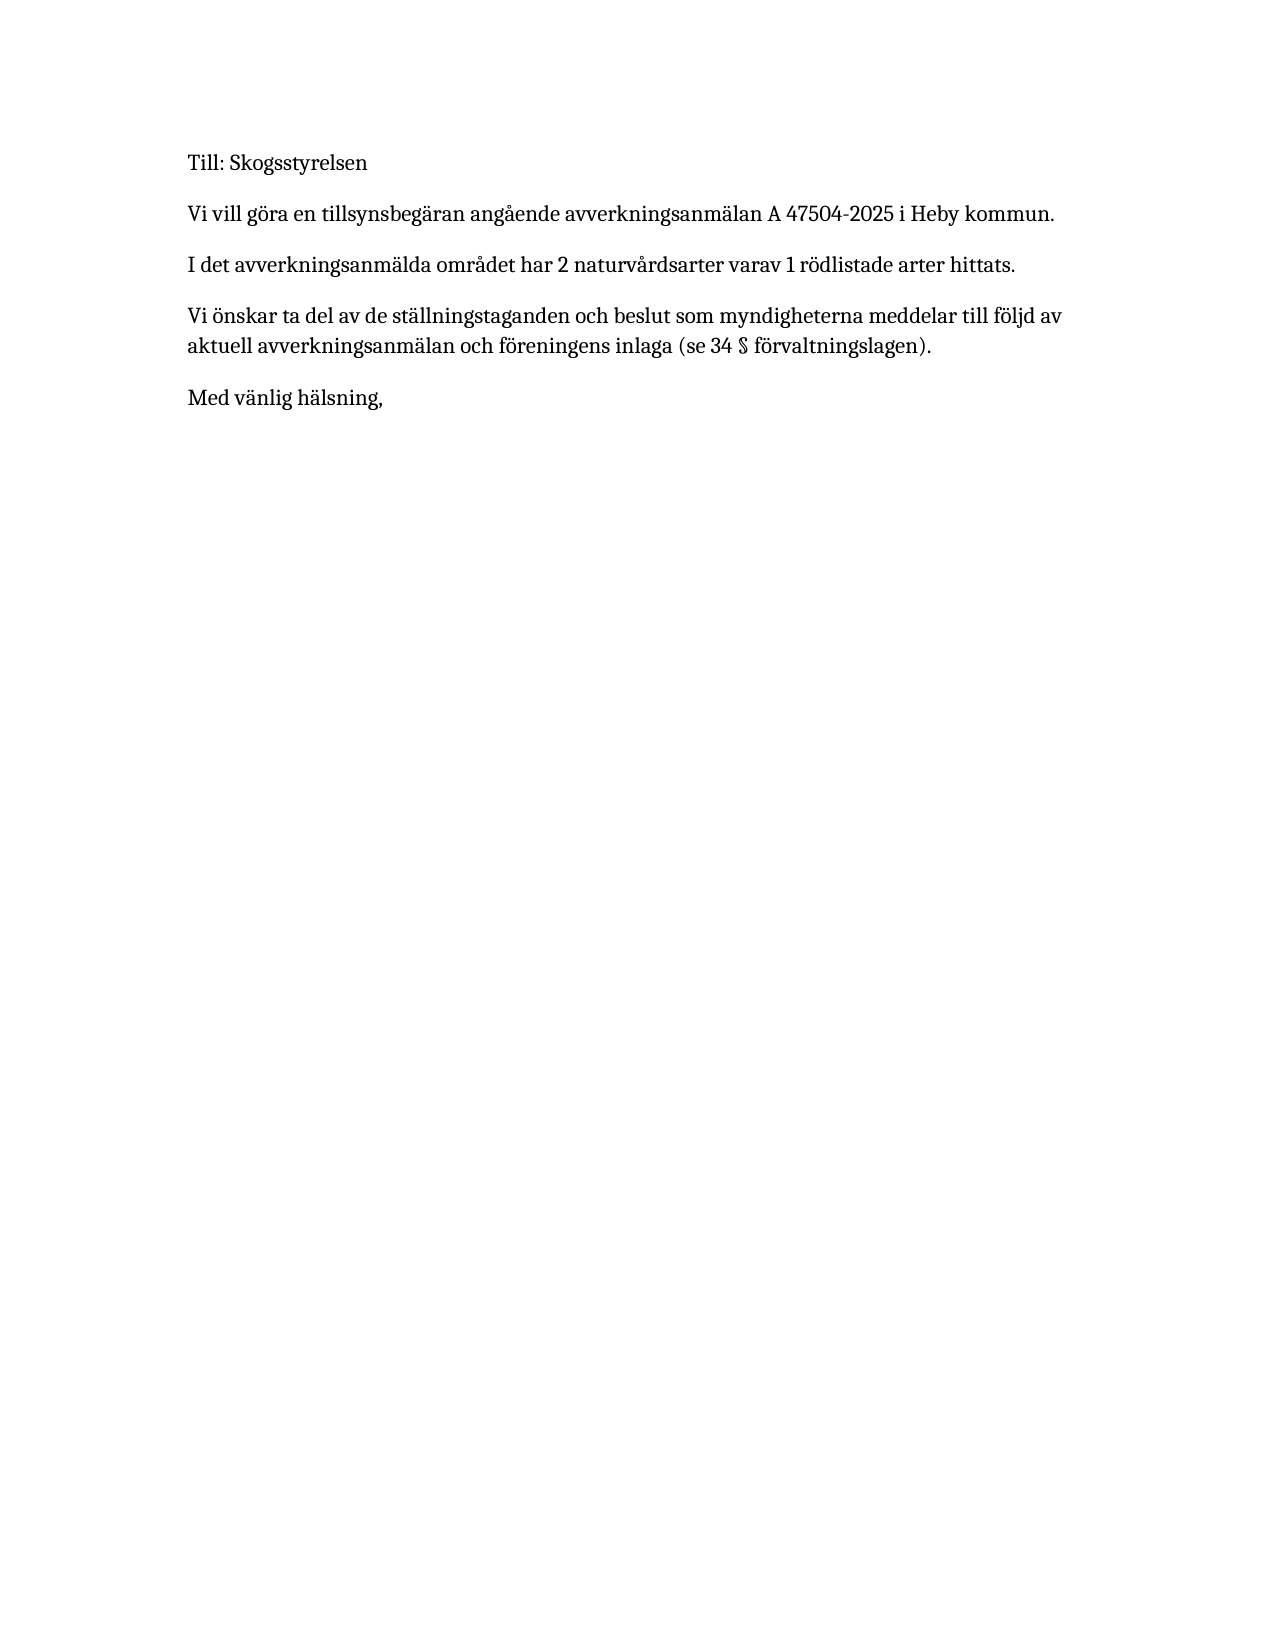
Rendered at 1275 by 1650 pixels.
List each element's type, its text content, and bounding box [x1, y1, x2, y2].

text I det avverkningsanmälda området har 2 naturvårdsarter varav 1 rödlistade arter hittats. [187, 252, 1087, 278]
text Till: Skogsstyrelsen [187, 150, 1087, 176]
text Vi vill göra en tillsynsbegäran angående avverkningsanmälan A 47504-2025 i Heby kommun. [187, 201, 1087, 227]
text Vi önskar ta del av de ställningstaganden och beslut som myndigheterna meddelar till följd av aktuell avverkningsanmälan och föreningens inlaga (se 34 § förvaltningslagen). [187, 303, 1087, 360]
text Med vänlig hälsning, [187, 384, 1087, 441]
